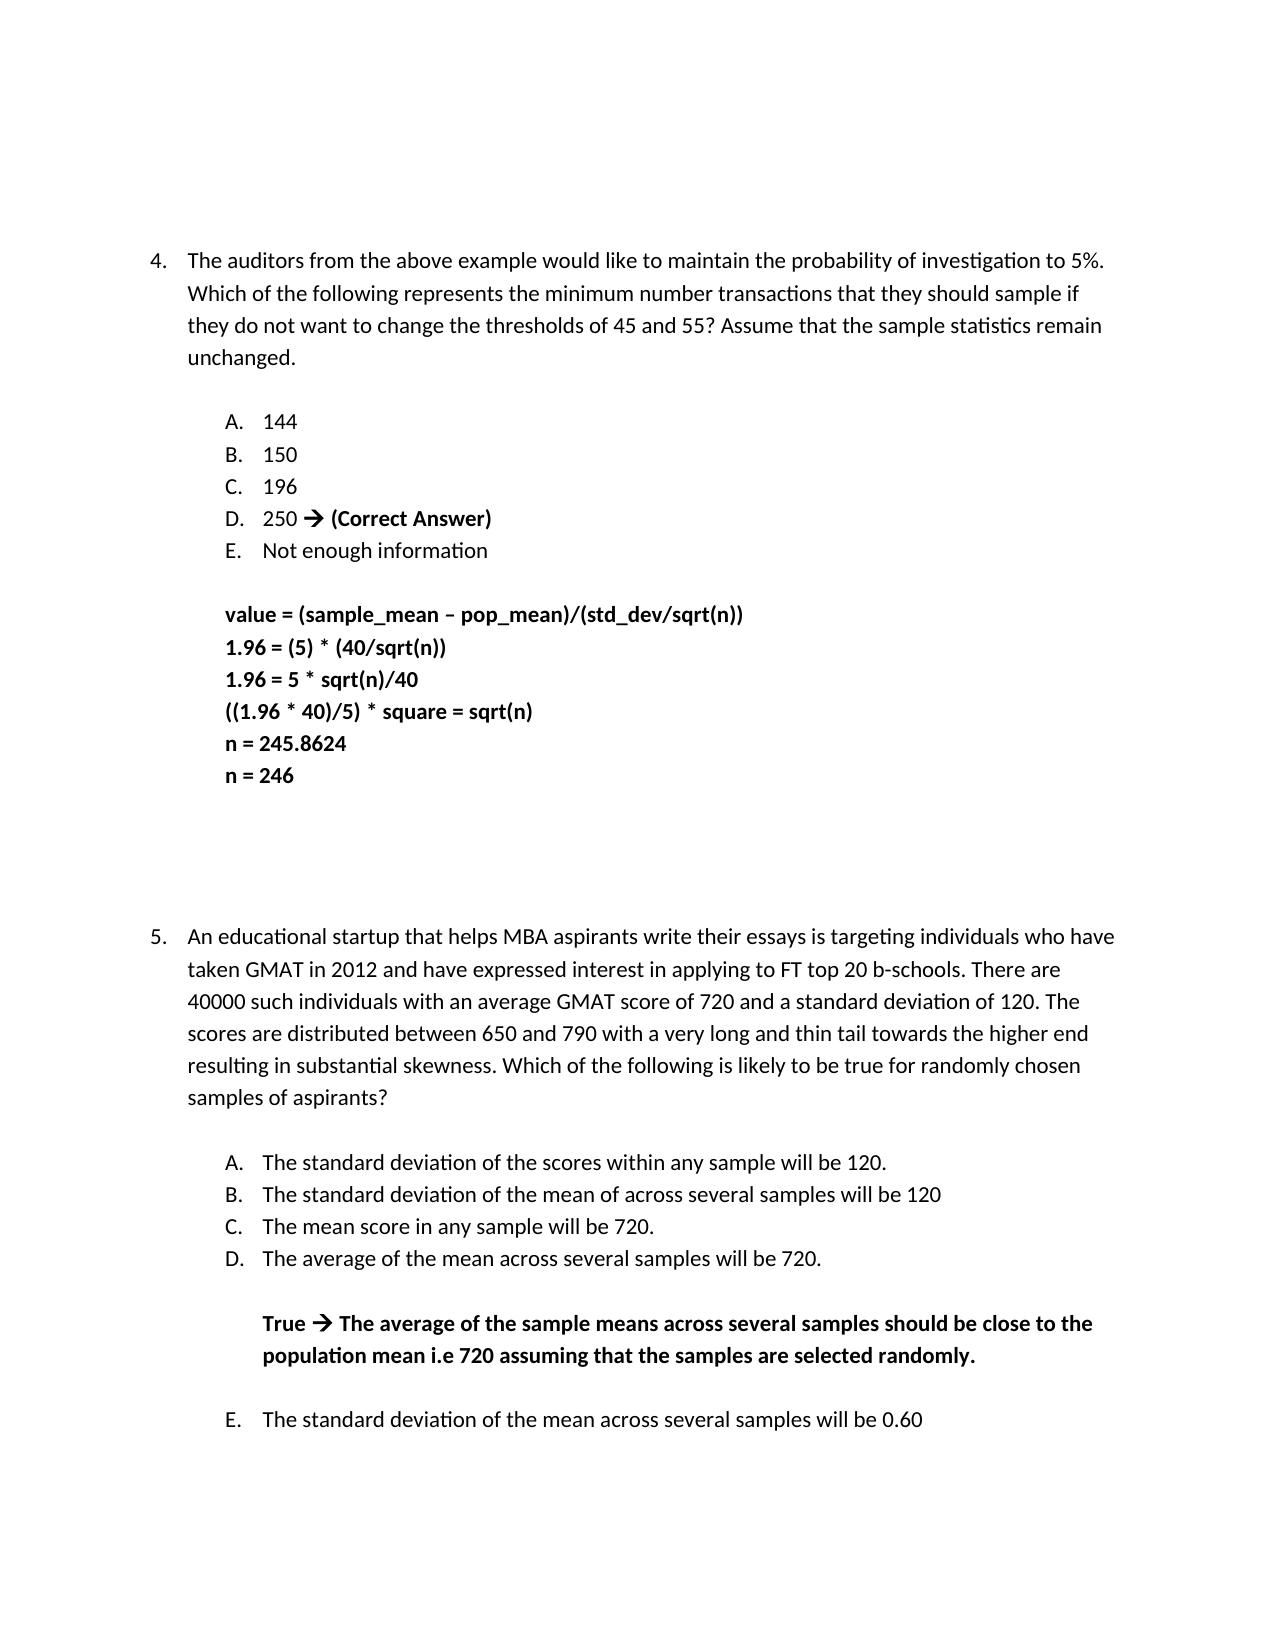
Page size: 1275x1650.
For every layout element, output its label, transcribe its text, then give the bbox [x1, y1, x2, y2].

list The standard deviation of the mean across several samples will be 0.60 [225, 1405, 1125, 1433]
text True The average of the sample means across several samples should be close to the population mean i.e 720 assuming that the samples are selected randomly. [262, 1309, 1125, 1369]
text 1.96 = 5 * sqrt(n)/40 ((1.96 * 40)/5) * square = sqrt(n) [225, 665, 1125, 725]
text n = 246 [225, 762, 1125, 789]
list 250 (Correct Answer) [225, 504, 1125, 532]
text value = (sample_mean – pop_mean)/(std_dev/sqrt(n)) 1.96 = (5) * (40/sqrt(n)) [225, 601, 1125, 661]
list The mean score in any sample will be 720. [225, 1212, 1125, 1240]
list 196 [225, 472, 1125, 500]
list The average of the mean across several samples will be 720. [225, 1244, 1125, 1272]
list The auditors from the above example would like to maintain the probability of investigation to 5%. Which of the following represents the minimum number transactions that they should sample if they do not want to change the thresholds of 45 and 55? Assume that the sample statistics remain unchanged. [150, 247, 1125, 371]
list An educational startup that helps MBA aspirants write their essays is targeting individuals who have taken GMAT in 2012 and have expressed interest in applying to FT top 20 b-schools. There are 40000 such individuals with an average GMAT score of 720 and a standard deviation of 120. The scores are distributed between 650 and 790 with a very long and thin tail towards the higher end resulting in substantial skewness. Which of the following is likely to be true for randomly chosen samples of aspirants? [150, 922, 1125, 1111]
list 144 [225, 407, 1125, 436]
text n = 245.8624 [225, 729, 1125, 757]
list The standard deviation of the scores within any sample will be 120. [225, 1148, 1125, 1176]
list Not enough information [225, 536, 1125, 564]
list The standard deviation of the mean of across several samples will be 120 [225, 1180, 1125, 1208]
list 150 [225, 440, 1125, 468]
